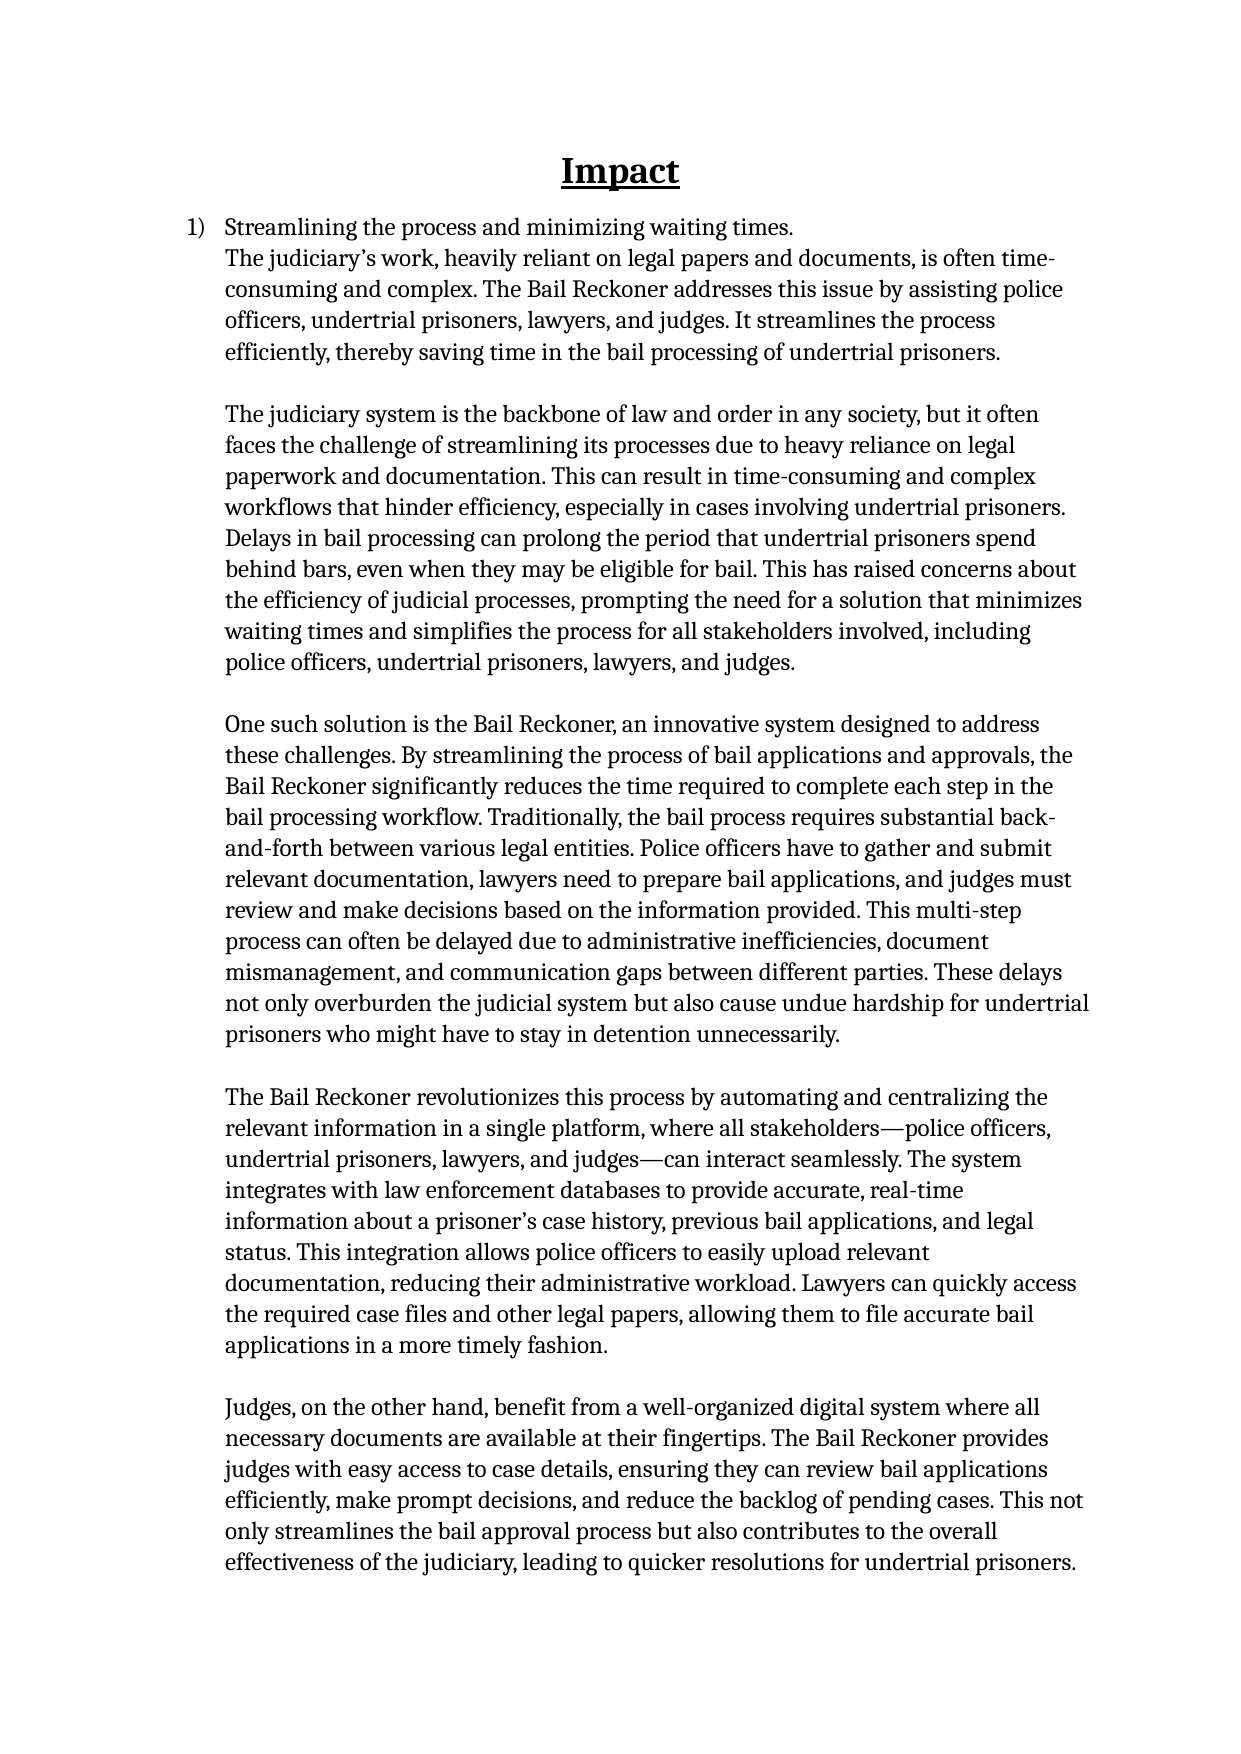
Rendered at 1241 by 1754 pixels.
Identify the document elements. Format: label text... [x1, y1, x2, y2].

text Impact [150, 150, 1090, 193]
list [187, 213, 1090, 1577]
